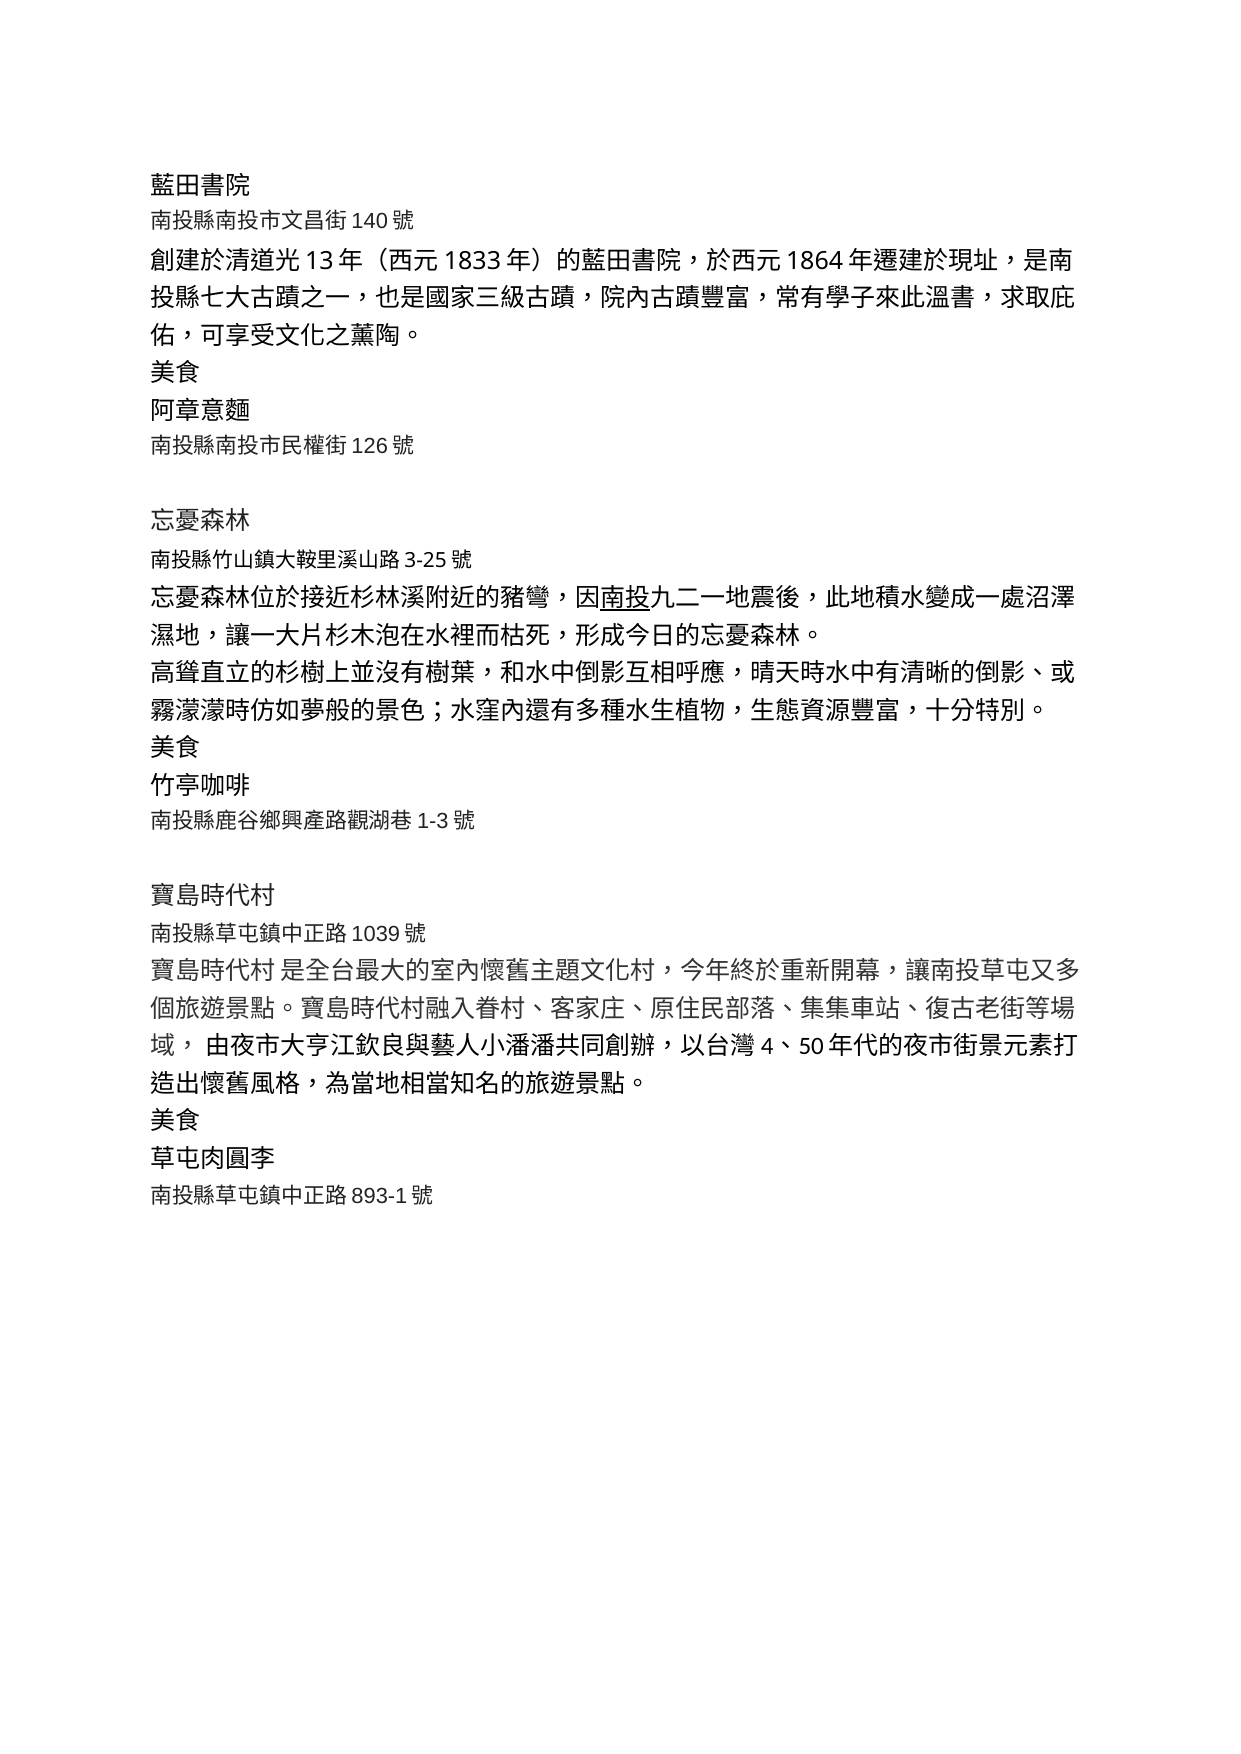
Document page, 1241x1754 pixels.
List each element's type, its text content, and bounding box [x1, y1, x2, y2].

text 南投縣南投市民權街126號 [150, 427, 1090, 464]
text 寶島時代村 [150, 877, 1090, 914]
text 南投縣南投市文昌街140號 [150, 202, 1090, 239]
text 阿章意麵 [150, 389, 1090, 427]
text 忘憂森林 [150, 502, 1090, 539]
text 南投縣草屯鎮中正路893-1號 [150, 1177, 1090, 1214]
text 藍田書院 [150, 164, 1090, 202]
text 美食 [150, 1102, 1090, 1139]
text 南投縣竹山鎮大鞍里溪山路3-25號 [150, 539, 1090, 577]
text 美食 [150, 727, 1090, 764]
text 草屯肉圓李 [150, 1139, 1090, 1177]
text 創建於清道光13年（西元1833年）的藍田書院，於西元1864年遷建於現址，是南投縣七大古蹟之一，也是國家三級古蹟，院內古蹟豐富，常有學子來此溫書，求取庇佑，可享受文化之薰陶。 [150, 239, 1090, 352]
text 南投縣鹿谷鄉興產路觀湖巷1-3號 [150, 802, 1090, 839]
text 寶島時代村 是全台最大的室內懷舊主題文化村，今年終於重新開幕，讓南投草屯又多個旅遊景點。寶島時代村融入眷村、客家庄、原住民部落、集集車站、復古老街等場域， 由夜市大亨江欽良與藝人小潘潘共同創辦，以台灣4、50年代的夜市街景元素打造出懷舊風格，為當地相當知名的旅遊景點。 [150, 952, 1090, 1102]
text 竹亭咖啡 [150, 764, 1090, 802]
text 美食 [150, 352, 1090, 389]
text 忘憂森林位於接近杉林溪附近的豬彎，因南投九二一地震後，此地積水變成一處沼澤濕地，讓一大片杉木泡在水裡而枯死，形成今日的忘憂森林。 高聳直立的杉樹上並沒有樹葉，和水中倒影互相呼應，晴天時水中有清晰的倒影、或霧濛濛時仿如夢般的景色；水窪內還有多種水生植物，生態資源豐富，十分特別。 [150, 577, 1090, 727]
text 南投縣草屯鎮中正路1039號 [150, 914, 1090, 952]
